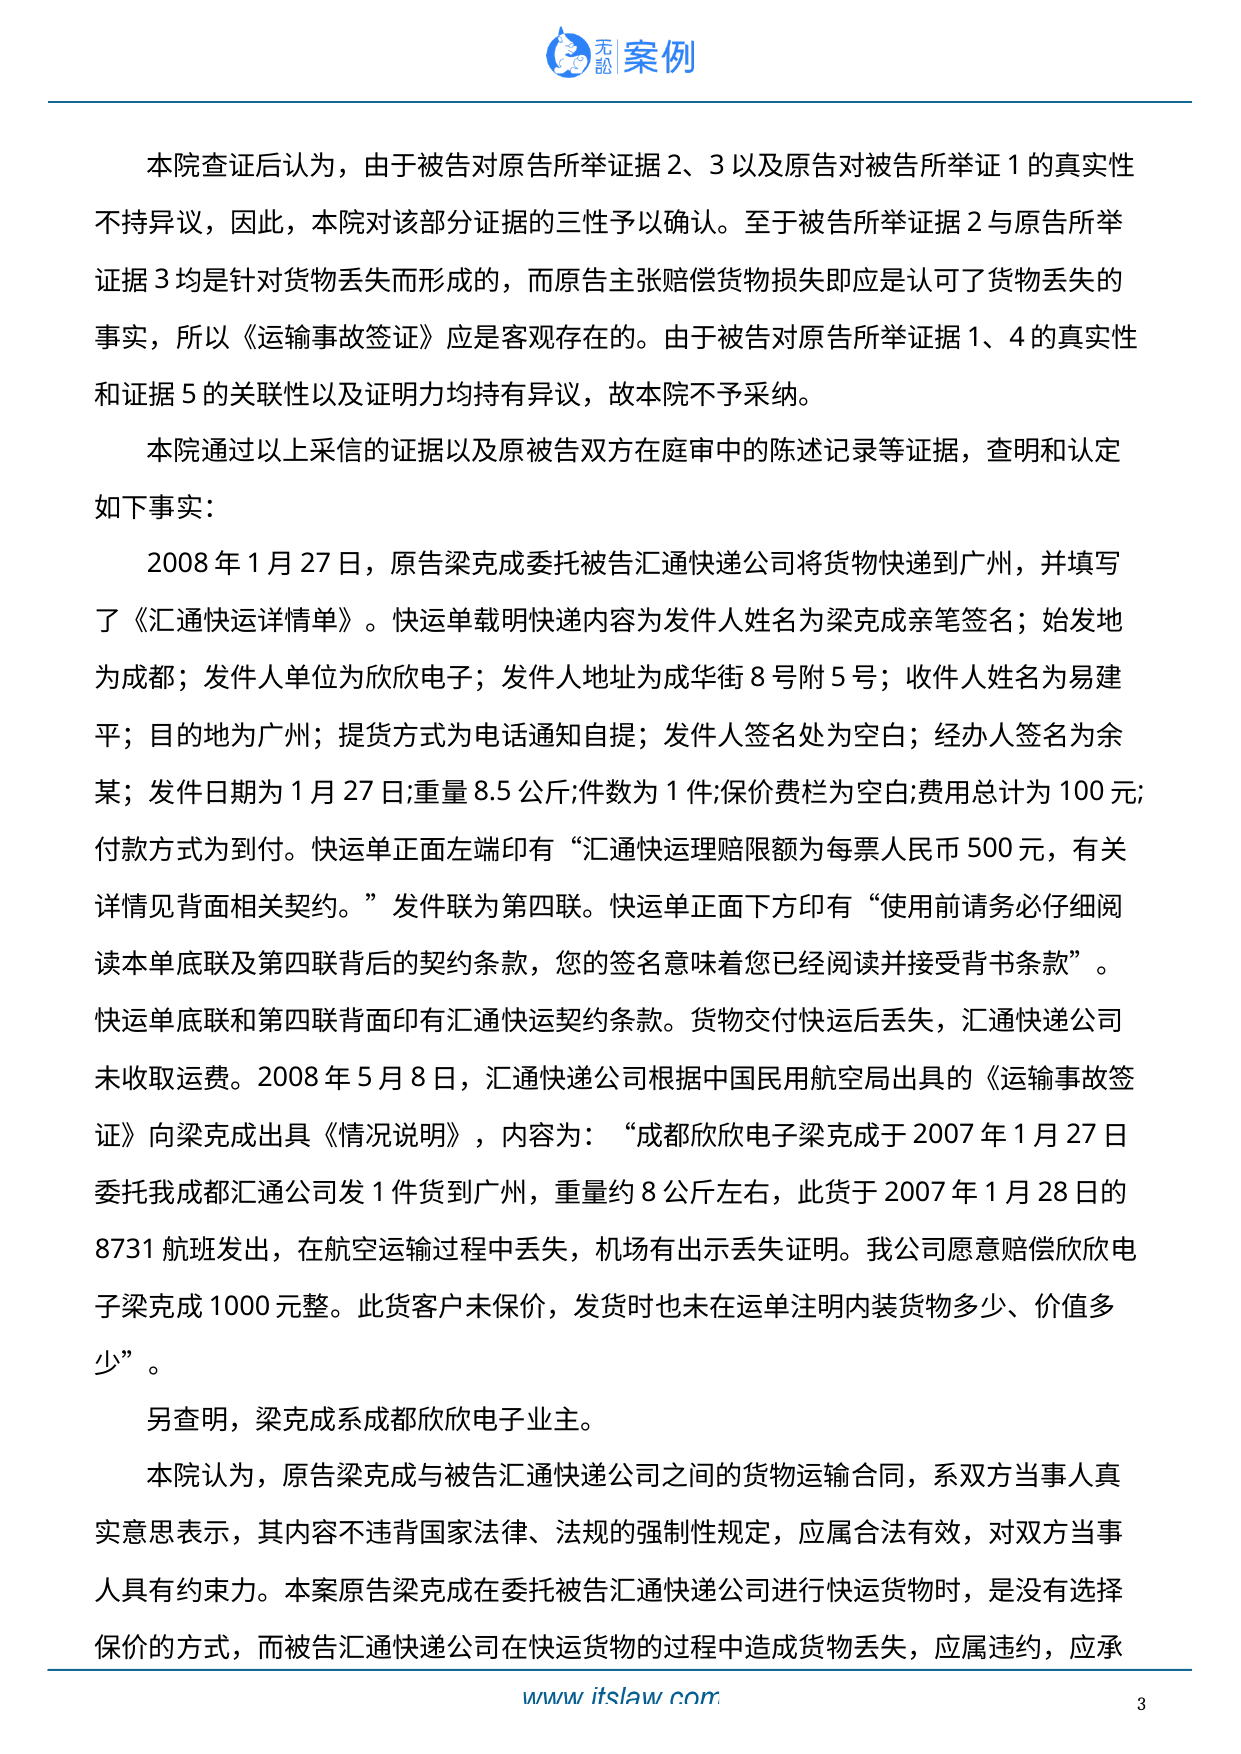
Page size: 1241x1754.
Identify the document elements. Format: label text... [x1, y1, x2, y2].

text 本院通过以上采信的证据以及原被告双方在庭审中的陈述记录等证据，查明和认定如下事实： [94, 426, 1146, 528]
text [94, 1452, 1146, 1667]
text 另查明，梁克成系成都欣欣电子业主。 [94, 1396, 1146, 1440]
text 本院查证后认为，由于被告对原告所举证据2、3以及原告对被告所举证1的真实性不持异议，因此，本院对该部分证据的三性予以确认。至于被告所举证据2与原告所举证据3均是针对货物丢失而形成的，而原告主张赔偿货物损失即应是认可了货物丢失的事实，所以《运输事故签证》应是客观存在的。由于被告对原告所举证据1、4的真实性和证据5的关联性以及证明力均持有异议，故本院不予采纳。 [94, 85, 1146, 415]
text 2008年1月27日，原告梁克成委托被告汇通快递公司将货物快递到广州，并填写了《汇通快运详情单》。快运单载明快递内容为发件人姓名为梁克成亲笔签名；始发地为成都；发件人单位为欣欣电子；发件人地址为成华街8号附5号；收件人姓名为易建平；目的地为广州；提货方式为电话通知自提；发件人签名处为空白；经办人签名为余某；发件日期为1月27日;重量8.5公斤;件数为1件;保价费栏为空白;费用总计为100元;付款方式为到付。快运单正面左端印有“汇通快运理赔限额为每票人民币500元，有关详情见背面相关契约。”发件联为第四联。快运单正面下方印有“使用前请务必仔细阅读本单底联及第四联背后的契约条款，您的签名意味着您已经阅读并接受背书条款”。快运单底联和第四联背面印有汇通快运契约条款。货物交付快运后丢失，汇通快递公司未收取运费。2008年5月8日，汇通快递公司根据中国民用航空局出具的《运输事故签证》向梁克成出具《情况说明》，内容为：“成都欣欣电子梁克成于2007年1月27日委托我成都汇通公司发1件货到广州，重量约8公斤左右，此货于2007年1月28日的8731航班发出，在航空运输过程中丢失，机场有出示丢失证明。我公司愿意赔偿欣欣电子梁克成1000元整。此货客户未保价，发货时也未在运单注明内装货物多少、价值多少”。 [94, 539, 1146, 1384]
picture [523, 1687, 720, 1704]
picture [546, 26, 694, 78]
